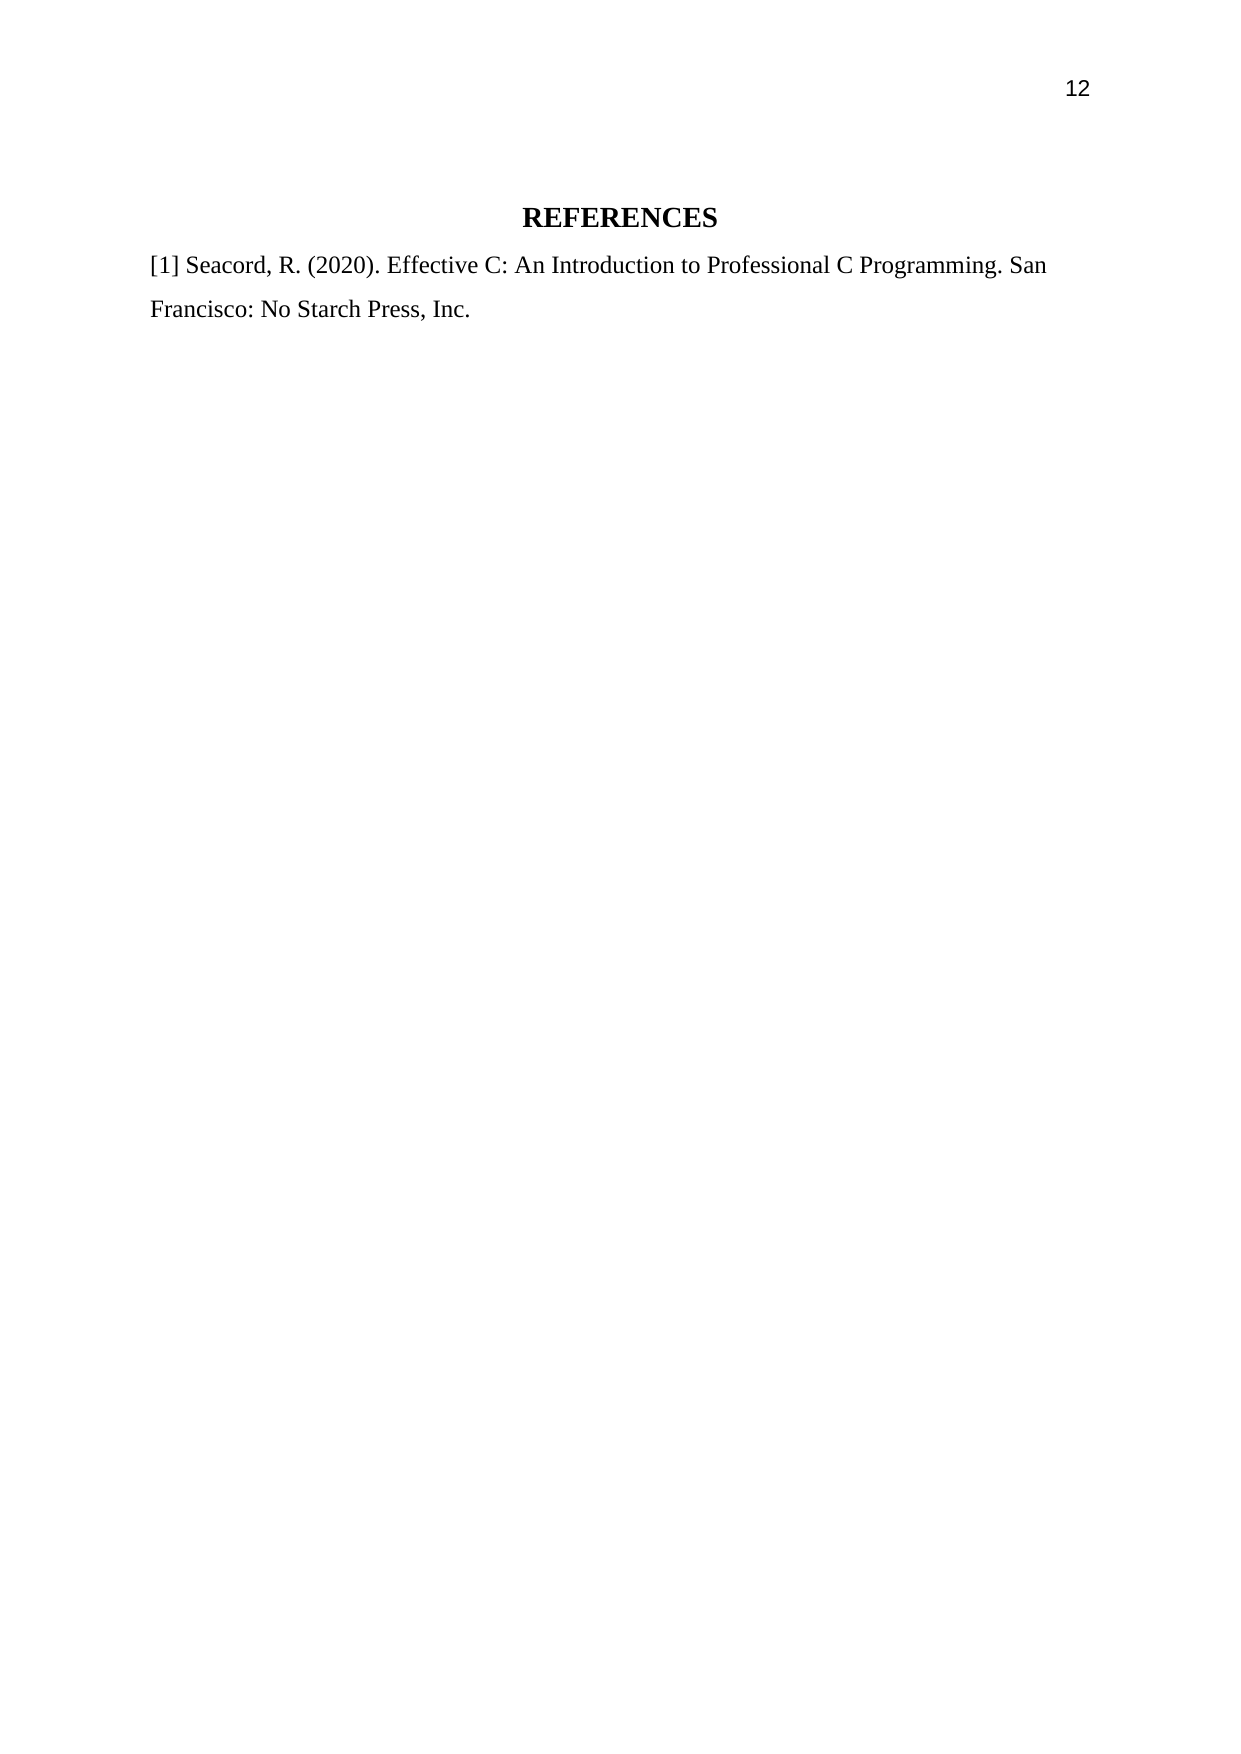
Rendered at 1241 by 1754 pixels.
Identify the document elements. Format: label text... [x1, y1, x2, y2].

text [1] Seacord, R. (2020). Effective C: An Introduction to Professional C Programming. San Francisco: No Starch Press, Inc. [150, 251, 1090, 322]
subtitle REFERENCES [150, 200, 1090, 234]
